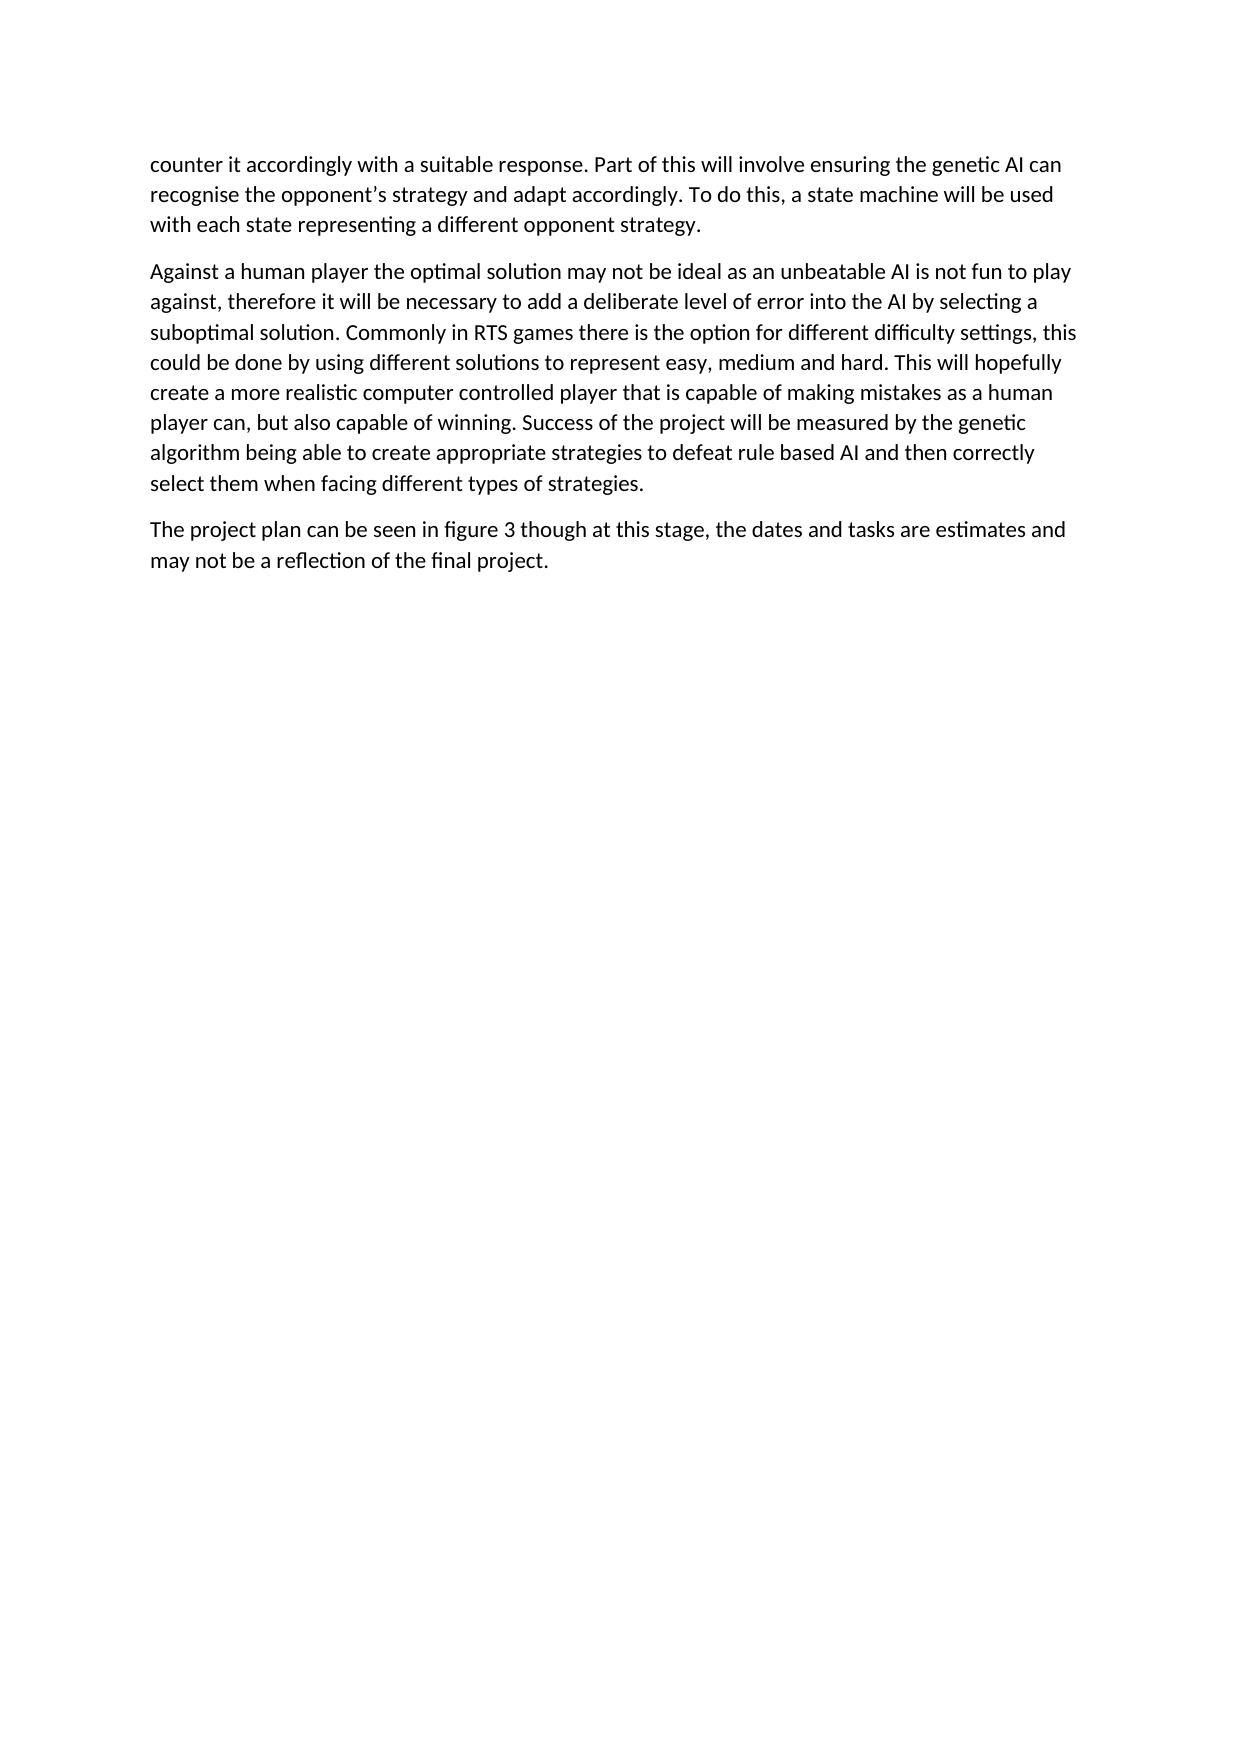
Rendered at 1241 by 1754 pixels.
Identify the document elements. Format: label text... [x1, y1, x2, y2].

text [150, 150, 1090, 238]
text The project plan can be seen in figure 3 though at this stage, the dates and tasks are estimates and may not be a reflection of the final project. [150, 516, 1090, 574]
text Against a human player the optimal solution may not be ideal as an unbeatable AI is not fun to play against, therefore it will be necessary to add a deliberate level of error into the AI by selecting a suboptimal solution. Commonly in RTS games there is the option for different difficulty settings, this could be done by using different solutions to represent easy, medium and hard. This will hopefully create a more realistic computer controlled player that is capable of making mistakes as a human player can, but also capable of winning. Success of the project will be measured by the genetic algorithm being able to create appropriate strategies to defeat rule based AI and then correctly select them when facing different types of strategies. [150, 257, 1090, 497]
